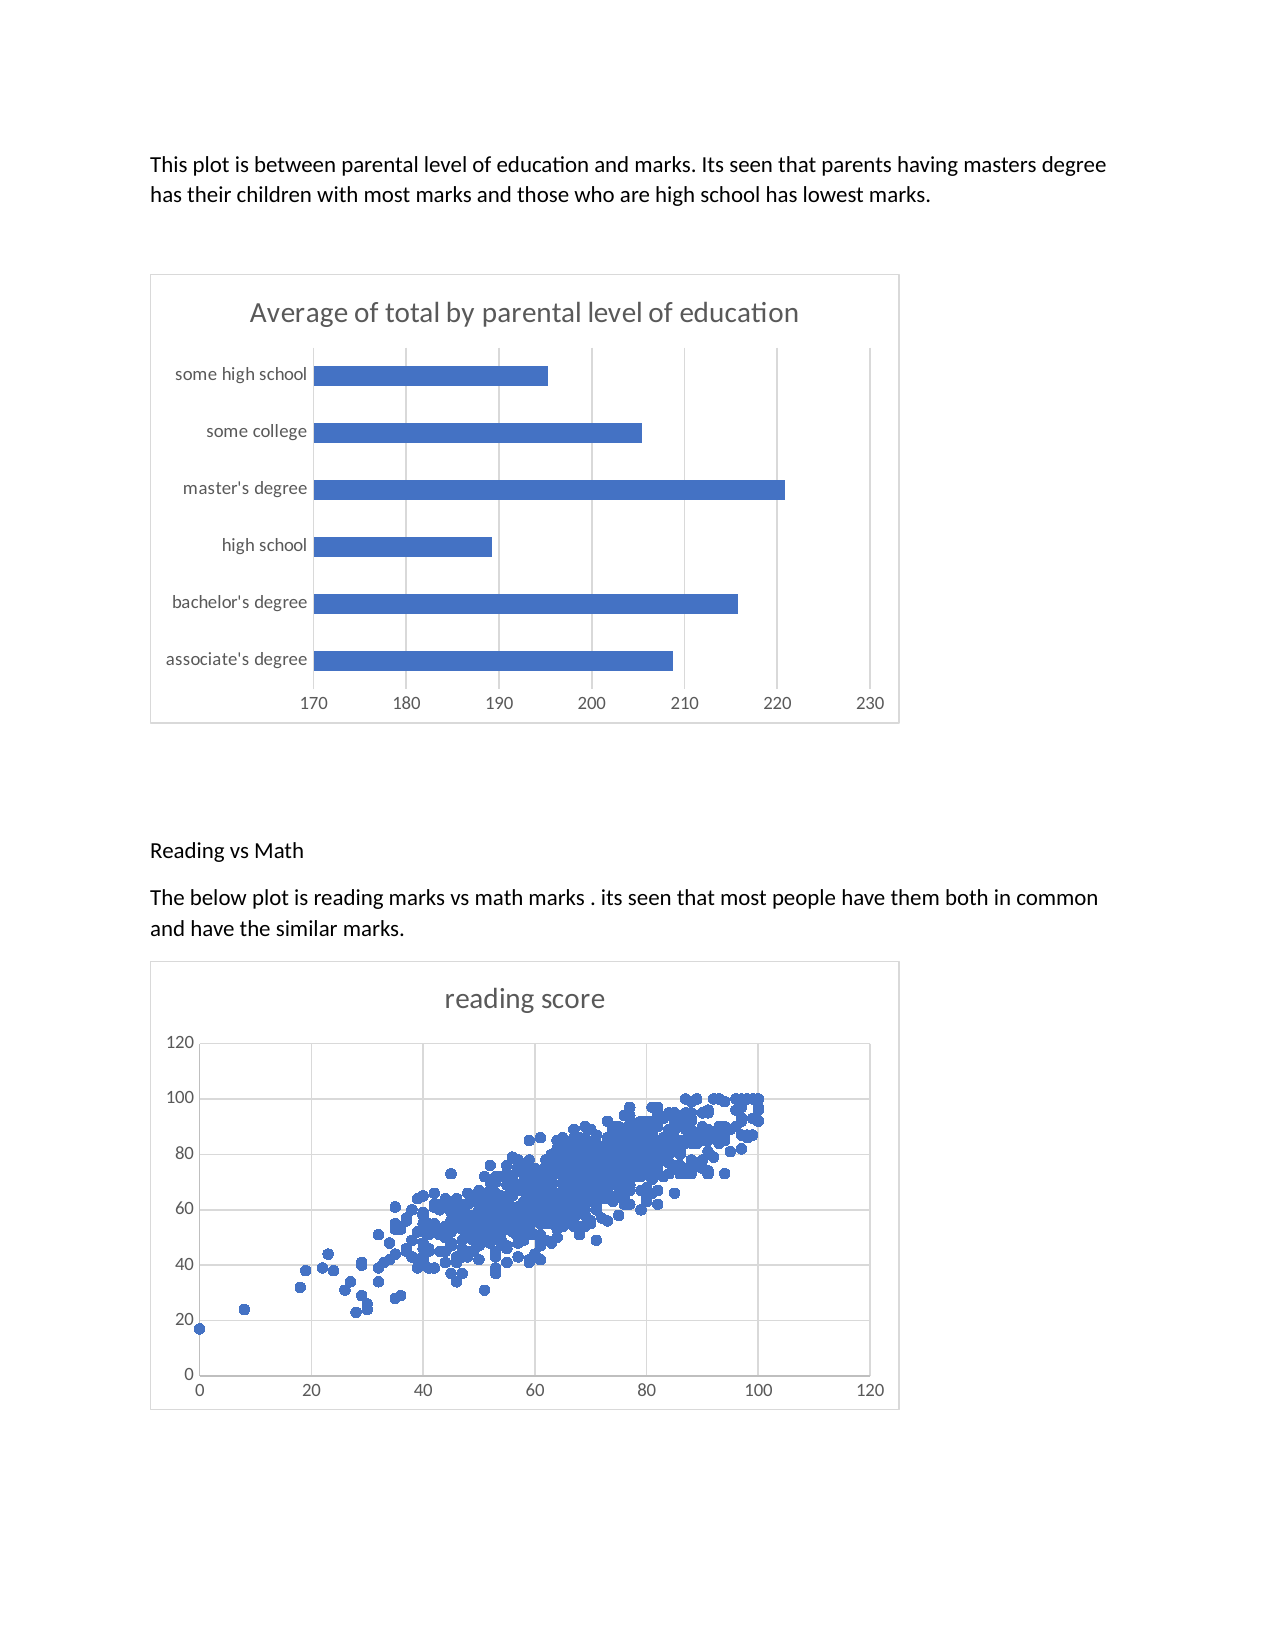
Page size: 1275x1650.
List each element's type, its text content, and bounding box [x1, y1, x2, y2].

text This plot is between parental level of education and marks. Its seen that parents having masters degree has their children with most marks and those who are high school has lowest marks. [150, 150, 1125, 208]
text Reading vs Math [150, 837, 1125, 864]
text The below plot is reading marks vs math marks . its seen that most people have them both in common and have the similar marks. [150, 883, 1125, 942]
